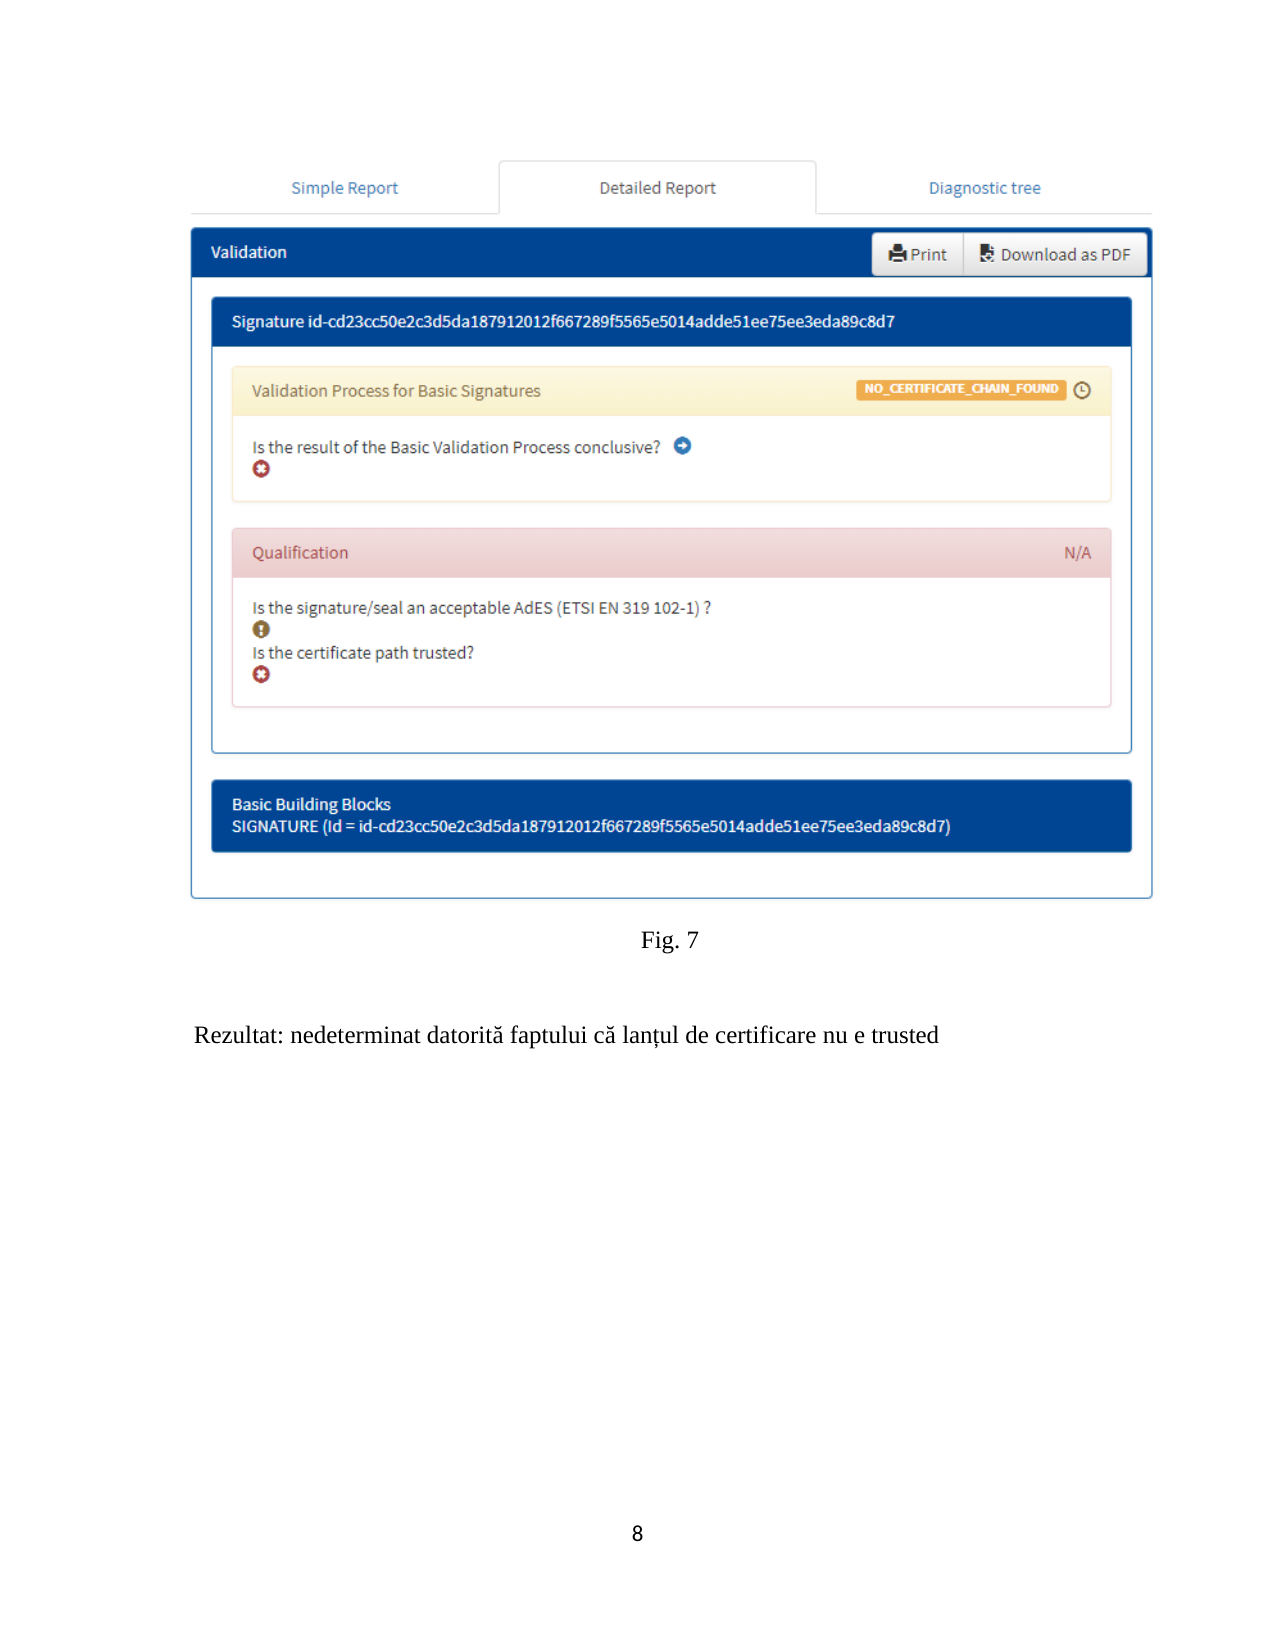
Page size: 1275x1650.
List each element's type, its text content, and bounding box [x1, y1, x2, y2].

text Fig. 7 [150, 926, 1125, 954]
text Rezultat: nedeterminat datorită faptului că lanțul de certificare nu e trusted [150, 1020, 1125, 1049]
picture [187, 150, 1163, 908]
